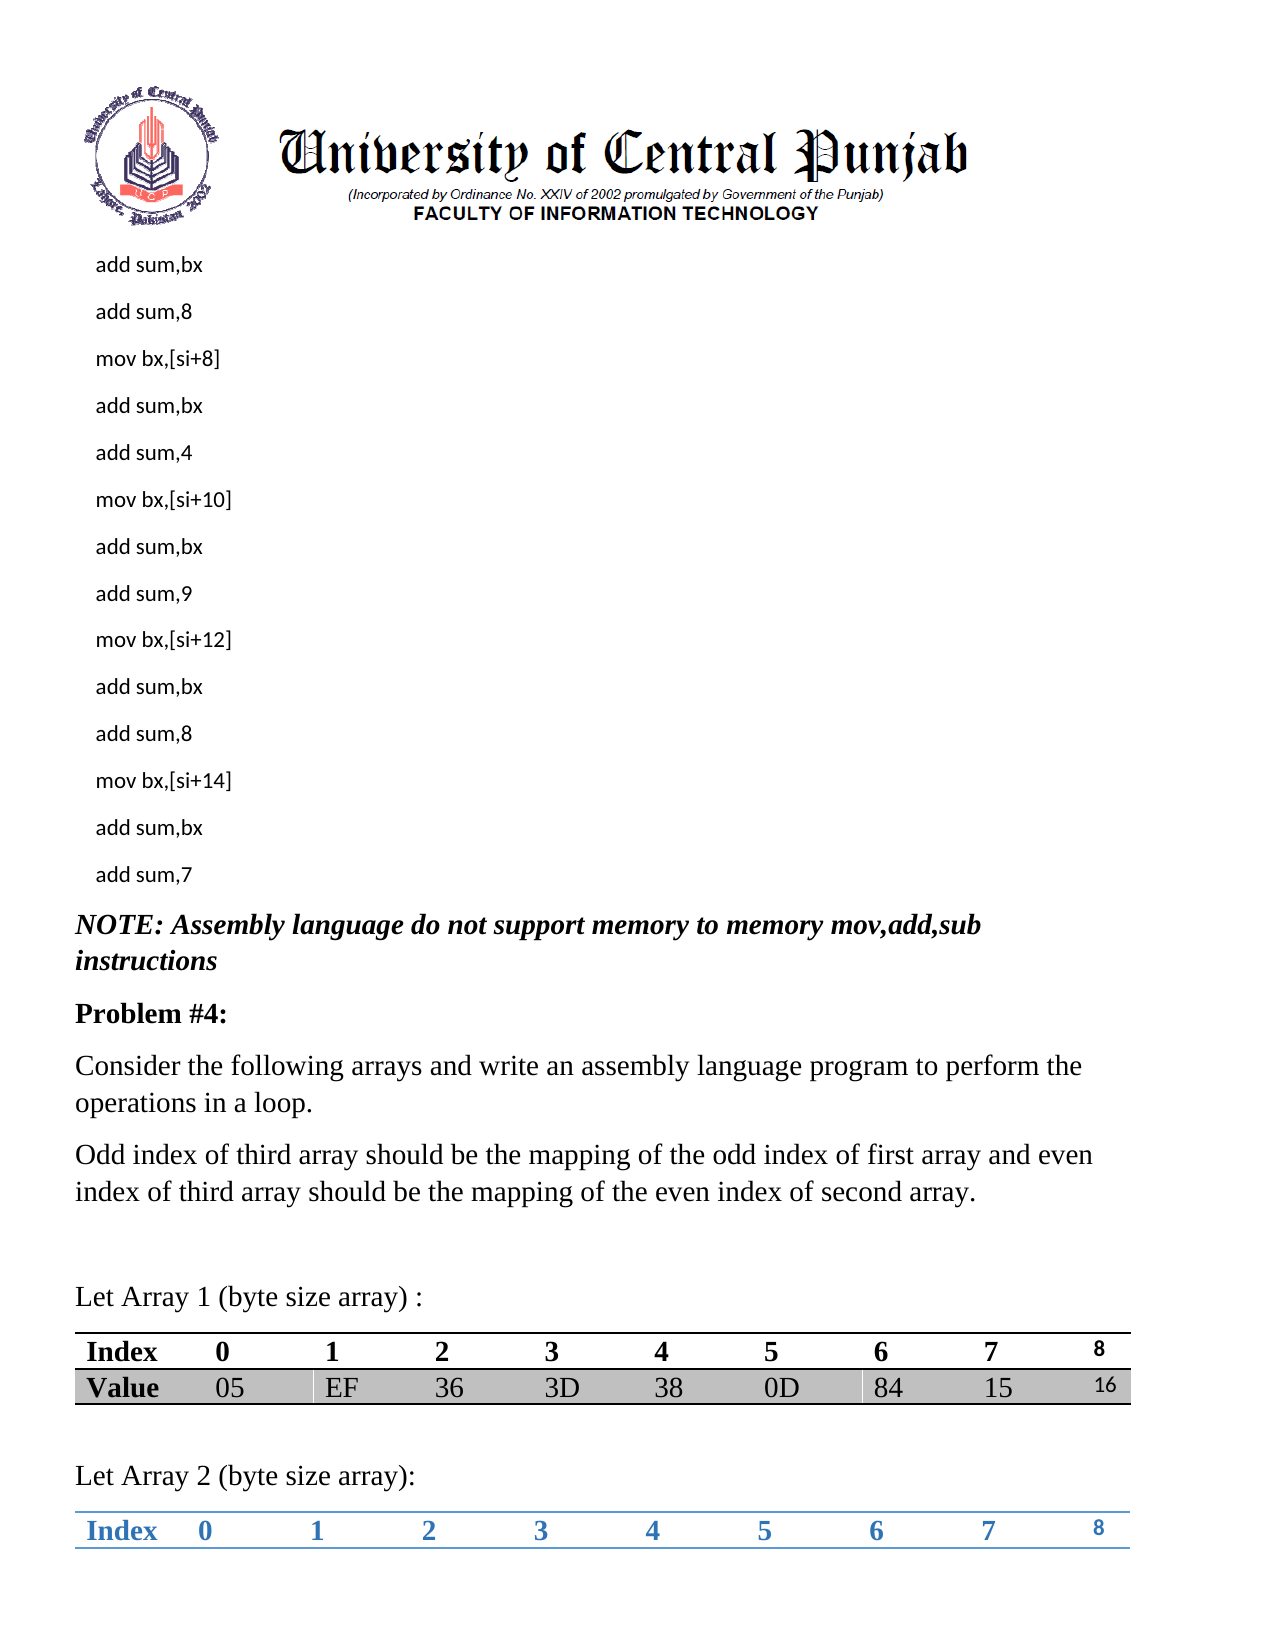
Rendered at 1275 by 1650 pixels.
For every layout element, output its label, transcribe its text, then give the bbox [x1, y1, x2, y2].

text add sum,bx [75, 532, 1125, 560]
table_header Index [75, 1513, 187, 1547]
text mov bx,[si+8] [75, 344, 1125, 372]
table_header 6 [863, 1334, 972, 1368]
table_cell 16 [1082, 1370, 1131, 1403]
table_header 2 [410, 1513, 522, 1547]
table_header 8 [1082, 1334, 1131, 1368]
table_cell 38 [643, 1370, 753, 1403]
table_header Index [75, 1334, 204, 1368]
text mov bx,[si+14] [75, 766, 1125, 794]
text add sum,bx [75, 672, 1125, 700]
text Let Array 2 (byte size array): [75, 1458, 1125, 1492]
table_cell 3D [533, 1370, 643, 1403]
text Odd index of third array should be the mapping of the odd index of first array and even index of third array should be the mapping of the even index of second array. [75, 1137, 1125, 1207]
text add sum,9 [75, 579, 1125, 607]
table_cell 36 [423, 1370, 533, 1403]
table_cell EF [314, 1370, 423, 1403]
text add sum,7 [75, 860, 1125, 888]
table_cell 05 [204, 1370, 313, 1403]
text add sum,8 [75, 297, 1125, 325]
table_header 7 [970, 1513, 1082, 1547]
picture [75, 75, 1017, 251]
table_header 0 [204, 1334, 313, 1368]
text add sum,bx [75, 813, 1125, 841]
text add sum,bx [75, 251, 1125, 278]
table_header 4 [634, 1513, 746, 1547]
table_header 0 [187, 1513, 298, 1547]
text add sum,bx [75, 391, 1125, 419]
text Consider the following arrays and write an assembly language program to perform the operations in a loop. [75, 1048, 1125, 1118]
text Let Array 1 (byte size array) : [75, 1279, 1125, 1313]
text NOTE: Assembly language do not support memory to memory mov,add,sub instructions [75, 907, 1125, 976]
table_header 5 [753, 1334, 862, 1368]
table_cell Value [75, 1370, 204, 1403]
text Problem #4: [75, 996, 1125, 1029]
text mov bx,[si+10] [75, 485, 1125, 513]
table_header 6 [858, 1513, 970, 1547]
table_header 1 [314, 1334, 423, 1368]
table_header 4 [643, 1334, 753, 1368]
table_cell 0D [753, 1370, 862, 1403]
table_header 2 [423, 1334, 533, 1368]
table_cell 15 [972, 1370, 1082, 1403]
text add sum,8 [75, 719, 1125, 747]
text add sum,4 [75, 438, 1125, 466]
table_header 8 [1082, 1513, 1130, 1547]
text mov bx,[si+12] [75, 626, 1125, 653]
table_cell 84 [863, 1370, 972, 1403]
table_header 1 [299, 1513, 410, 1547]
table_header 3 [522, 1513, 634, 1547]
table_header 7 [972, 1334, 1082, 1368]
table_header 3 [533, 1334, 643, 1368]
table_header 5 [746, 1513, 858, 1547]
